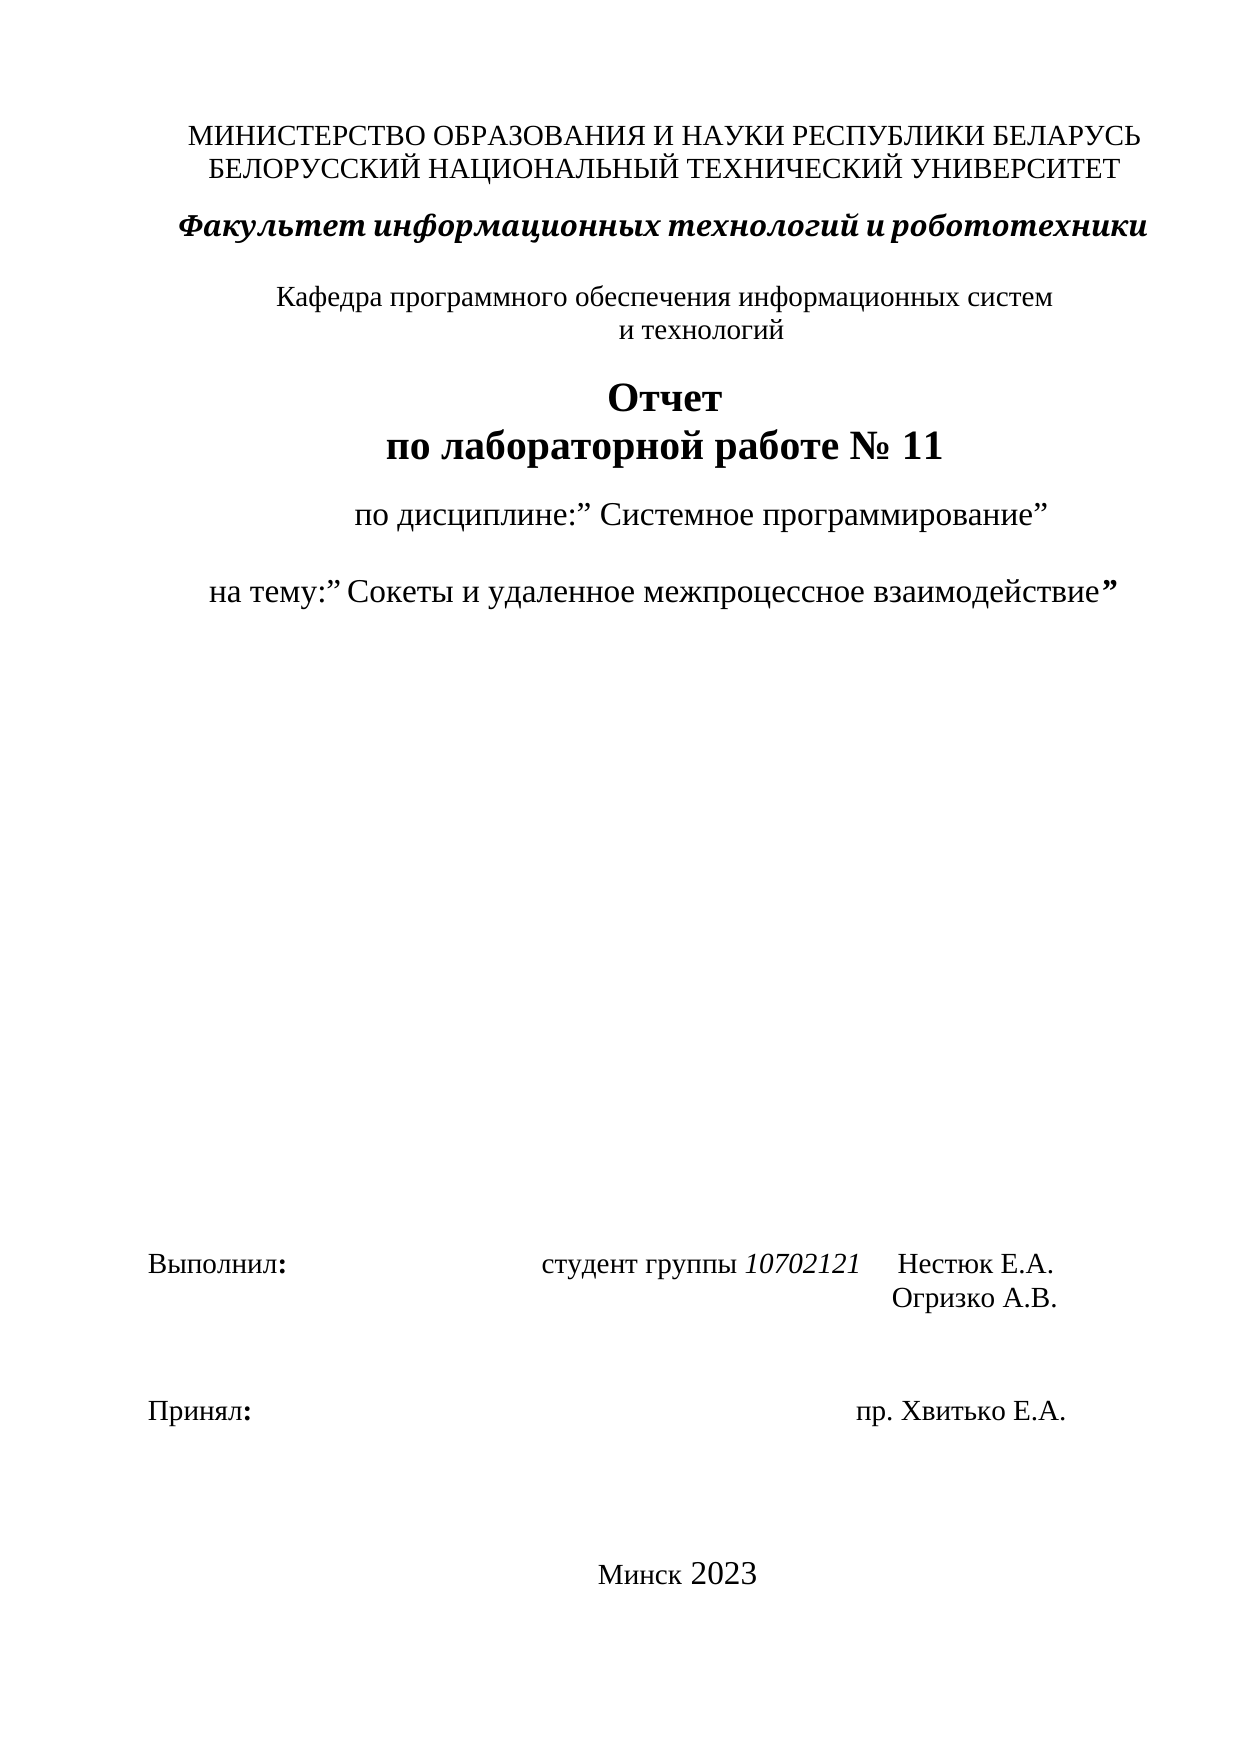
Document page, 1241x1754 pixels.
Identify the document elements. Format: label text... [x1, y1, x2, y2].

text БЕЛОРУССКИЙ НАЦИОНАЛЬНЫЙ ТЕХНИЧЕСКИЙ УНИВЕРСИТЕТ [148, 152, 1181, 185]
text на тему:” Сокеты и удаленное межпроцессное взаимодействие” [148, 571, 1181, 609]
text МИНИСТЕРСТВО ОБРАЗОВАНИЯ И НАУКИ РЕСПУБЛИКИ БЕЛАРУСЬ [148, 118, 1181, 152]
text Минск 2023 [523, 1553, 1181, 1592]
text по лабораторной работе № 11 [148, 420, 1181, 468]
text Кафедра программного обеспечения информационных систем [148, 279, 1181, 312]
subtitle Факультет информационных технологий и робототехники [148, 210, 1181, 244]
text Огризко А.В. [148, 1280, 1181, 1314]
text и технологий [148, 312, 1181, 346]
text по дисциплине:” Системное программирование” [148, 494, 1240, 533]
text Принял: пр. Хвитько Е.А. [148, 1393, 1181, 1426]
text Выполнил: студент группы 10702121 Нестюк Е.А. [148, 1247, 1181, 1280]
text Отчет [148, 372, 1181, 420]
